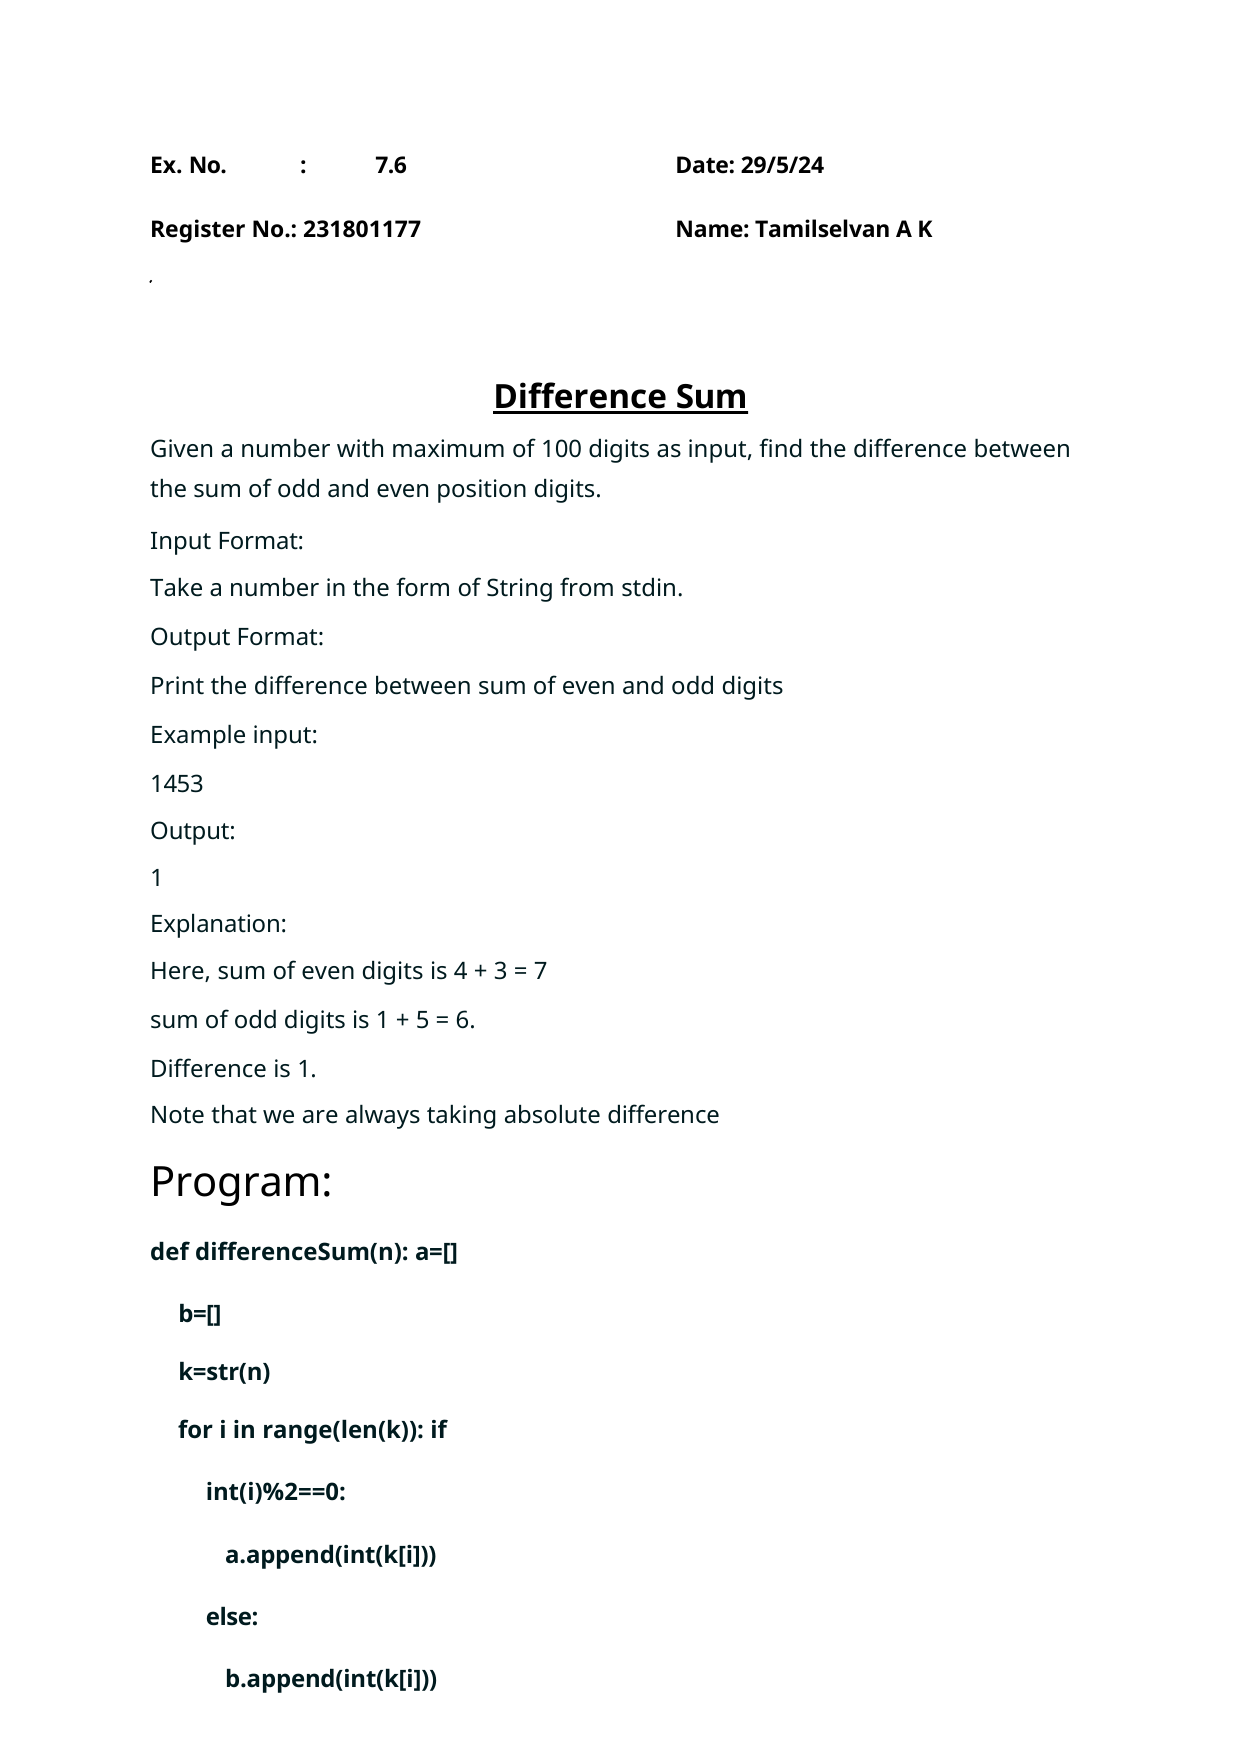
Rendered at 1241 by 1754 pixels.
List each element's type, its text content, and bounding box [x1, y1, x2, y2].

text def differenceSum(n): a=[] [150, 1235, 462, 1268]
text 1 [150, 860, 1138, 893]
text Output: [150, 814, 1138, 847]
text Take a number in the form of String from stdin. Output Format: [150, 571, 699, 652]
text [178, 1662, 492, 1694]
text Input Format: [150, 524, 1138, 556]
text Explanation: [150, 907, 1138, 940]
text a.append(int(k[i])) else: [206, 1537, 492, 1632]
text Given a number with maximum of 100 digits as input, find the difference between the sum of odd and even position digits. [150, 432, 1087, 504]
text 1453 [150, 767, 1138, 800]
text k=str(n) [178, 1355, 1138, 1388]
text Note that we are always taking absolute difference [150, 1098, 1138, 1130]
subtitle Difference Sum [129, 373, 1111, 418]
text b=[] [178, 1297, 1138, 1329]
text Register No.: 231801177 Name: Tamilselvan A K [150, 213, 1138, 245]
text Print the difference between sum of even and odd digits Example input: [150, 669, 858, 750]
subtitle Program: [150, 1152, 1138, 1209]
text Here, sum of even digits is 4 + 3 = 7 sum of odd digits is 1 + 5 = 6. [150, 953, 587, 1035]
text Difference is 1. [150, 1052, 1138, 1084]
text Ex. No. : 7.6 Date: 29/5/24 [150, 149, 1138, 180]
text for i in range(len(k)): if int(i)%2==0: [178, 1413, 447, 1508]
